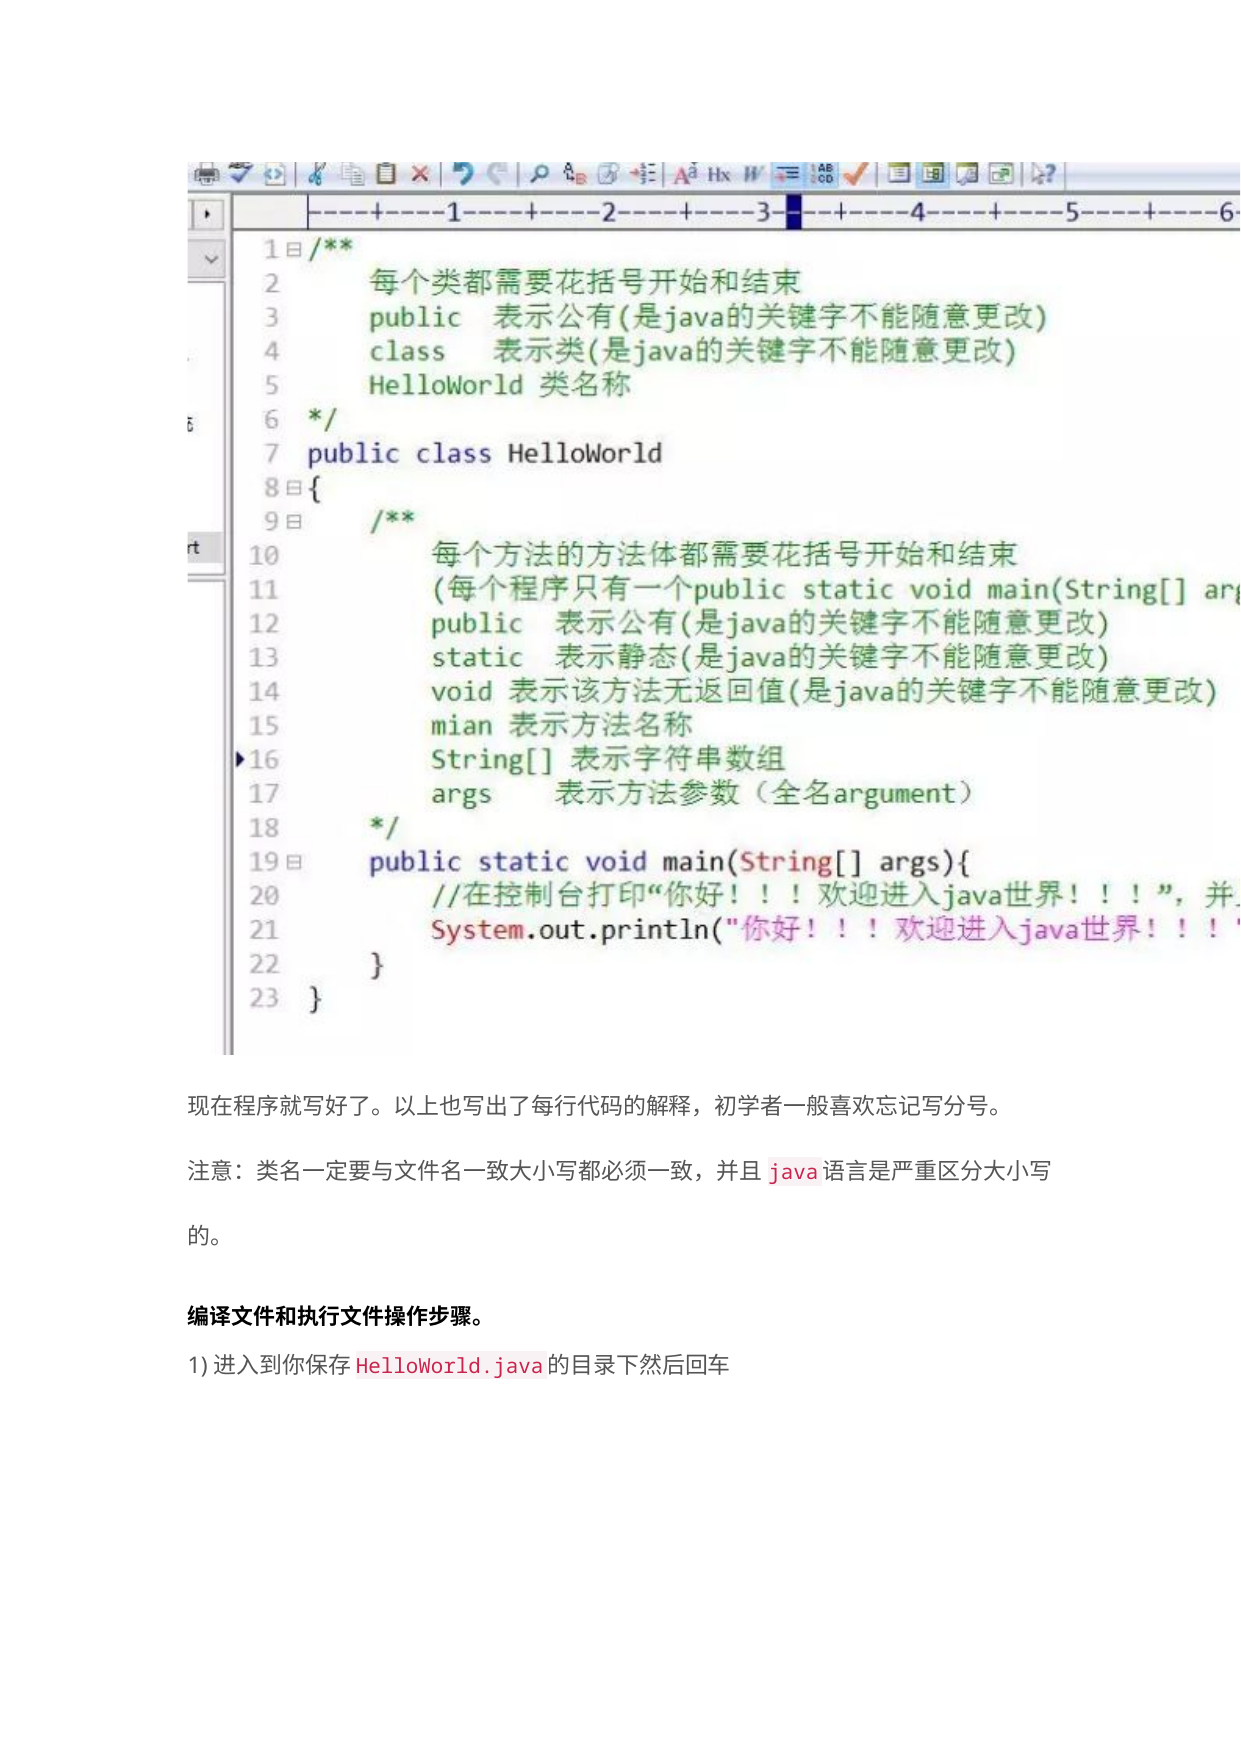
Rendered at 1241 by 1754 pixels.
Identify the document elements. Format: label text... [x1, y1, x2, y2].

text 1) 进入到你保存HelloWorld.java的目录下然后回车 [187, 1331, 1053, 1396]
text 编译文件和执行文件操作步骤。 [187, 1298, 1053, 1331]
text 注意：文件夹名称和.java文件尽量使用英文名称。 2) 使用editplus下载地址 3) 然后开始编写程序 现在程序就写好了。以上也写出了每行代码的解释，初学者一般喜欢忘记写分号。 注意：类名一定要与文件名一致大小写都必须一致，并且java语言是严重区分大小写的。 [187, 1055, 1053, 1267]
picture [187, 162, 1241, 1055]
